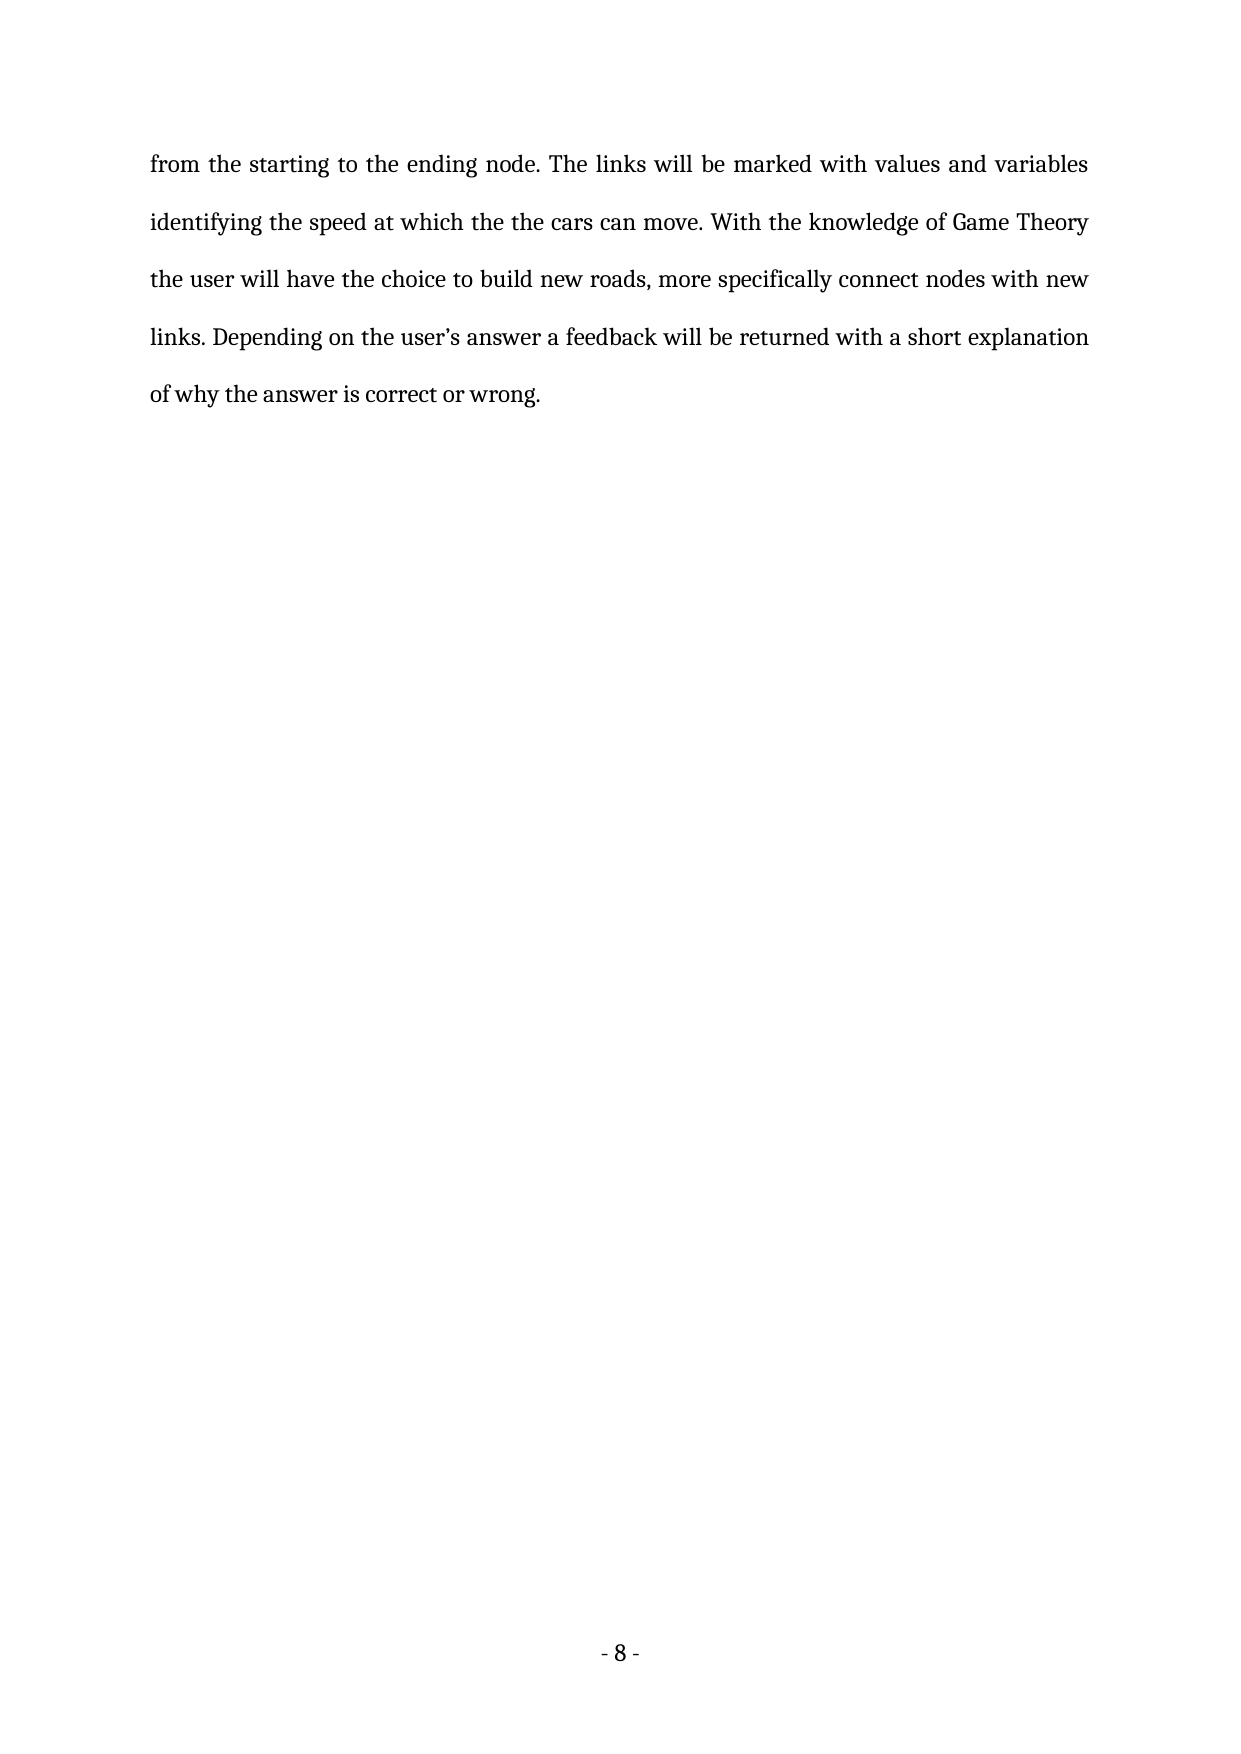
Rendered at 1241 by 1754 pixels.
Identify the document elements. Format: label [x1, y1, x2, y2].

text [150, 150, 1090, 409]
